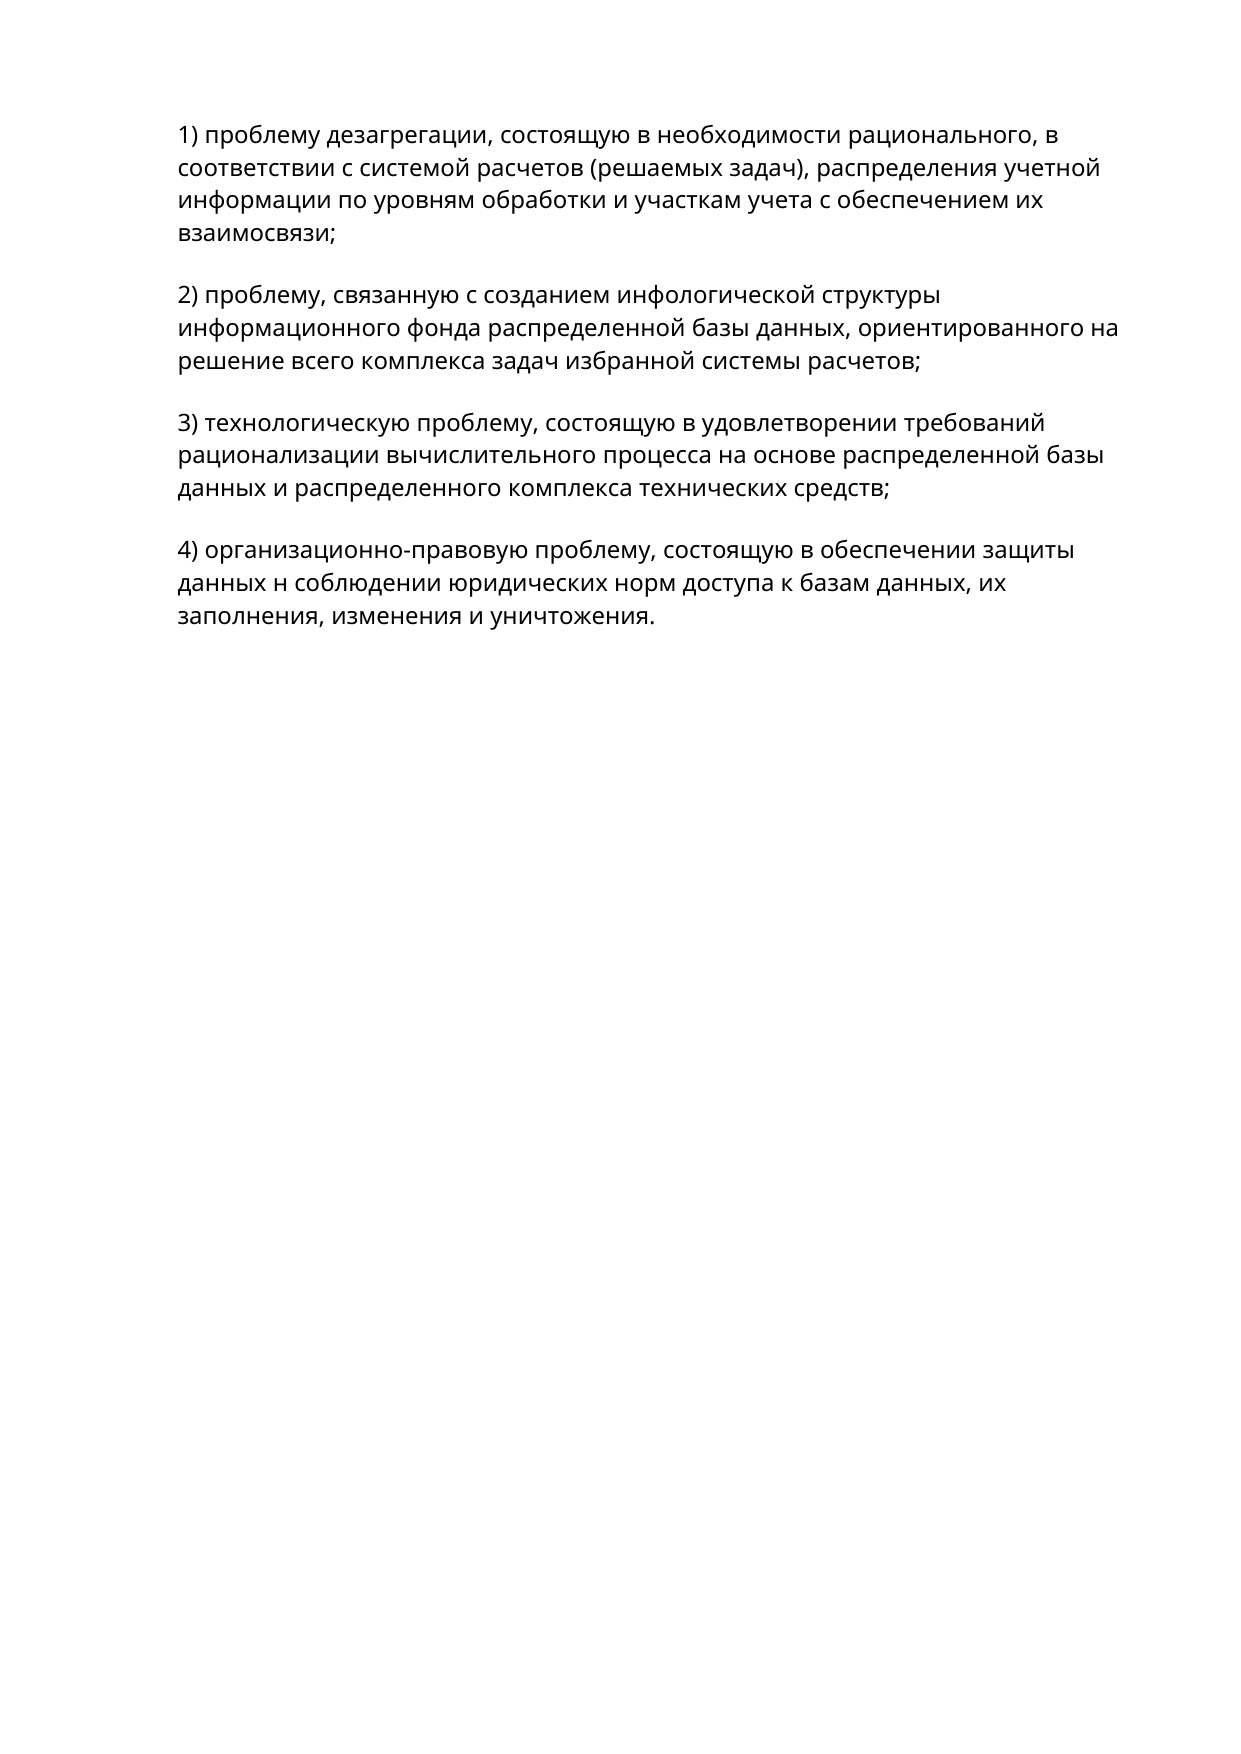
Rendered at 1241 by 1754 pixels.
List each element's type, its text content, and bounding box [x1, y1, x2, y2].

text 2) проблему, связанную с созданием инфологической структуры информационного фонда распределенной базы данных, ориентированного на решение всего комплекса задач избранной системы расчетов; [177, 278, 1152, 376]
text 3) технологическую проблему, состоящую в удовлетворении требований рационализации вычислительного процесса на основе распределенной базы данных и распределенного комплекса технических средств; [177, 406, 1152, 503]
text 4) организационно-правовую проблему, состоящую в обеспечении защиты данных н соблюдении юридических норм доступа к базам данных, их заполнения, изменения и уничтожения. [177, 533, 1152, 631]
text 1) проблему дезагрегации, состоящую в необходимости рационального, в соответствии с системой расчетов (решаемых задач), распределения учетной информации по уровням обработки и участкам учета с обеспечением их взаимосвязи; [177, 118, 1152, 248]
